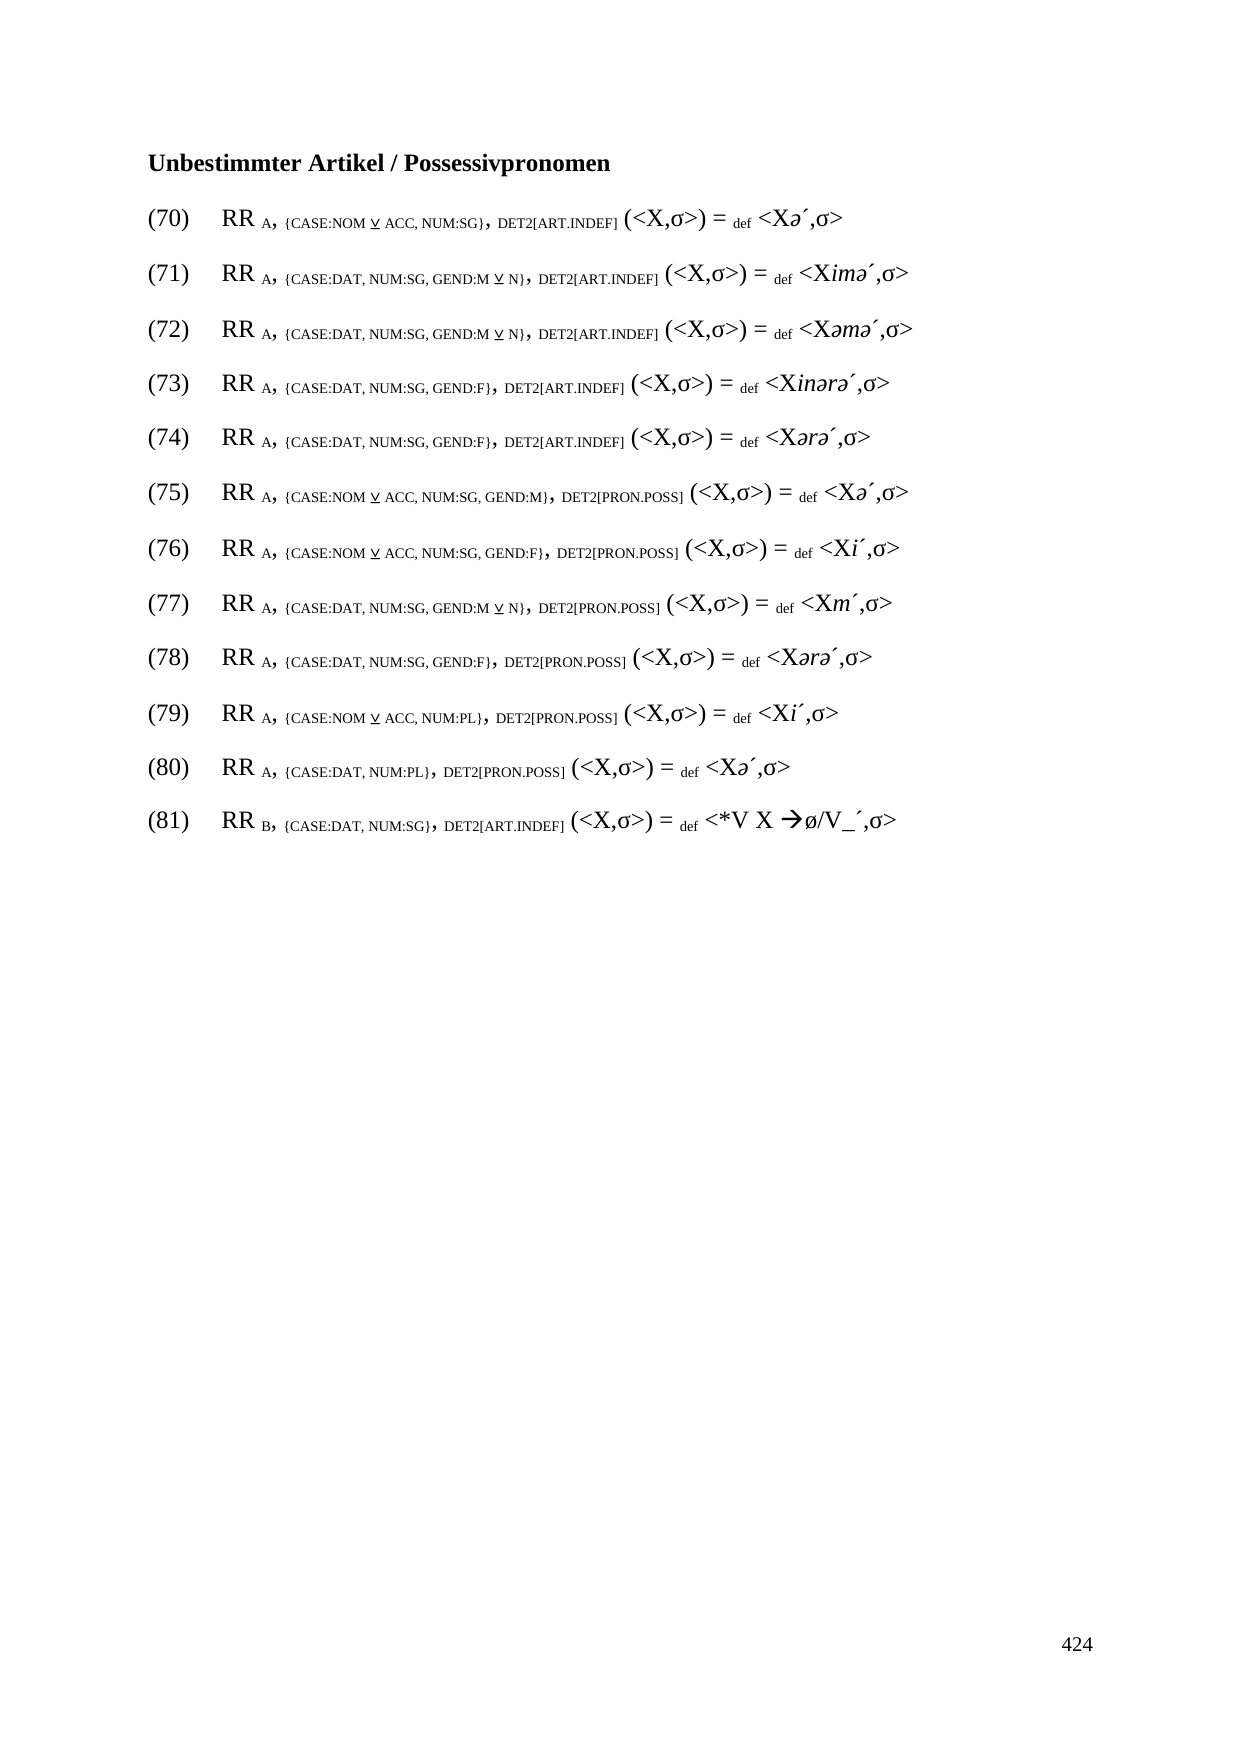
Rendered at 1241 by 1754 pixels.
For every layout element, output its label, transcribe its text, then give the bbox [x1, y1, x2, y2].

text (78) RR A, {CASE:DAT, NUM:SG, GEND:F}, DET2[PRON.POSS] (˂X,σ˃) = def ˂Xərəˊ,σ˃ [148, 642, 1093, 671]
text (74) RR A, {CASE:DAT, NUM:SG, GEND:F}, DET2[ART.INDEF] (˂X,σ˃) = def ˂Xərəˊ,σ˃ [148, 422, 1093, 451]
text (76) RR A, {CASE:NOM ⊻ ACC, NUM:SG, GEND:F}, DET2[PRON.POSS] (˂X,σ˃) = def ˂Xiˊ,σ˃ [148, 531, 1093, 561]
text (72) RR A, {CASE:DAT, NUM:SG, GEND:M ⊻ N}, DET2[ART.INDEF] (˂X,σ˃) = def ˂Xəməˊ,σ˃ [148, 312, 1093, 343]
text (79) RR A, {CASE:NOM ⊻ ACC, NUM:PL}, DET2[PRON.POSS] (˂X,σ˃) = def ˂Xiˊ,σ˃ [148, 696, 1093, 726]
text (77) RR A, {CASE:DAT, NUM:SG, GEND:M ⊻ N}, DET2[PRON.POSS] (˂X,σ˃) = def ˂Xmˊ,σ˃ [148, 587, 1093, 617]
text (80) RR A, {CASE:DAT, NUM:PL}, DET2[PRON.POSS] (˂X,σ˃) = def ˂Xəˊ,σ˃ [148, 752, 1093, 780]
text (75) RR A, {CASE:NOM ⊻ ACC, NUM:SG, GEND:M}, DET2[PRON.POSS] (˂X,σ˃) = def ˂Xəˊ,σ˃ [148, 476, 1093, 506]
text (71) RR A, {CASE:DAT, NUM:SG, GEND:M ⊻ N}, DET2[ART.INDEF] (˂X,σ˃) = def ˂Ximəˊ,σ˃ [148, 257, 1093, 287]
text (81) RR B, {CASE:DAT, NUM:SG}, DET2[ART.INDEF] (˂X,σ˃) = def ˂*V X ø/V_ˊ,σ˃ [148, 806, 1093, 834]
text (70) RR A, {CASE:NOM ⊻ ACC, NUM:SG}, DET2[ART.INDEF] (˂X,σ˃) = def ˂Xəˊ,σ˃ [148, 201, 1093, 232]
text (73) RR A, {CASE:DAT, NUM:SG, GEND:F}, DET2[ART.INDEF] (˂X,σ˃) = def ˂Xinərəˊ,σ˃ [148, 368, 1093, 397]
text Unbestimmter Artikel / Possessivpronomen [148, 148, 1093, 176]
